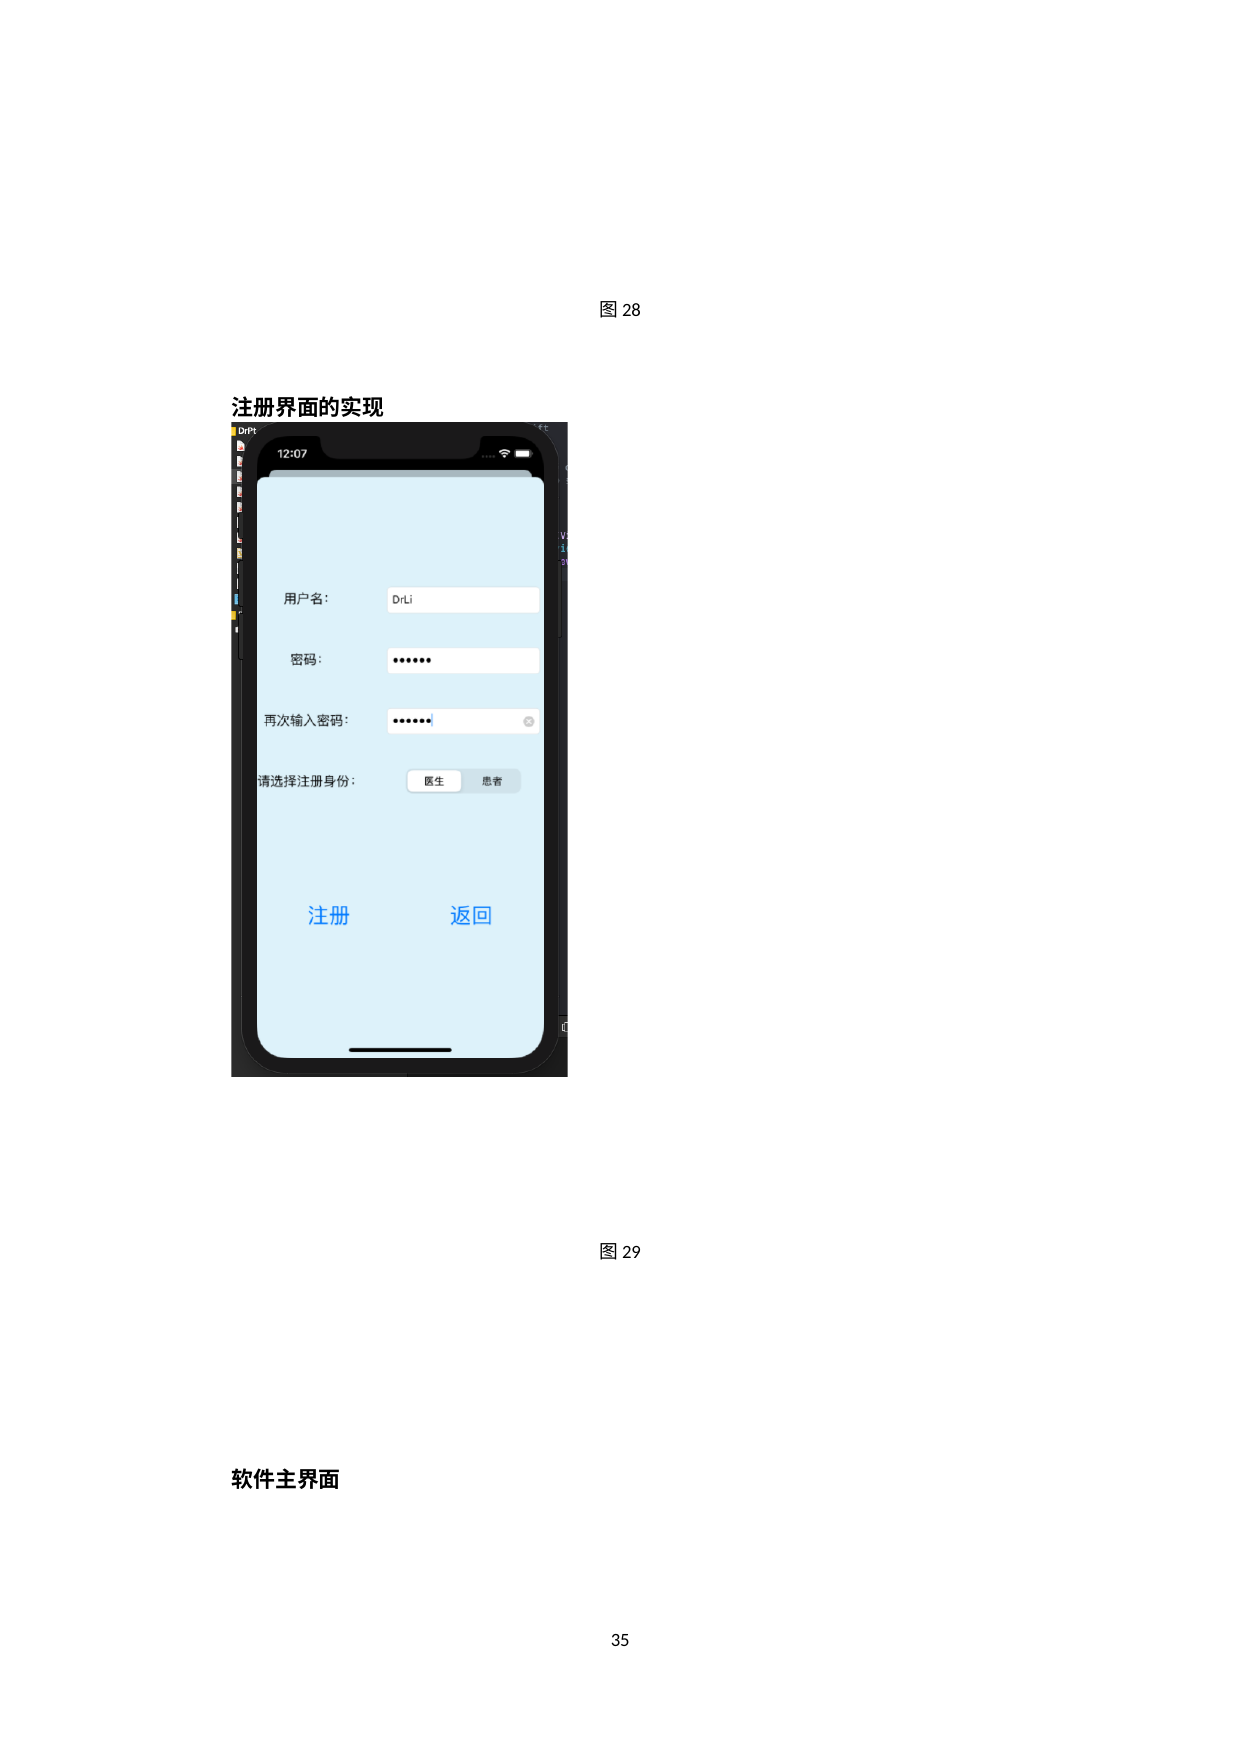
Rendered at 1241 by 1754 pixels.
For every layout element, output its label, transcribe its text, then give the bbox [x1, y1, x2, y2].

text 图29 [187, 1234, 1053, 1267]
text 注册界面的实现 [187, 389, 1053, 422]
text 图28 [187, 292, 1053, 324]
picture [231, 422, 568, 1077]
text 软件主界面 [187, 1462, 1053, 1494]
